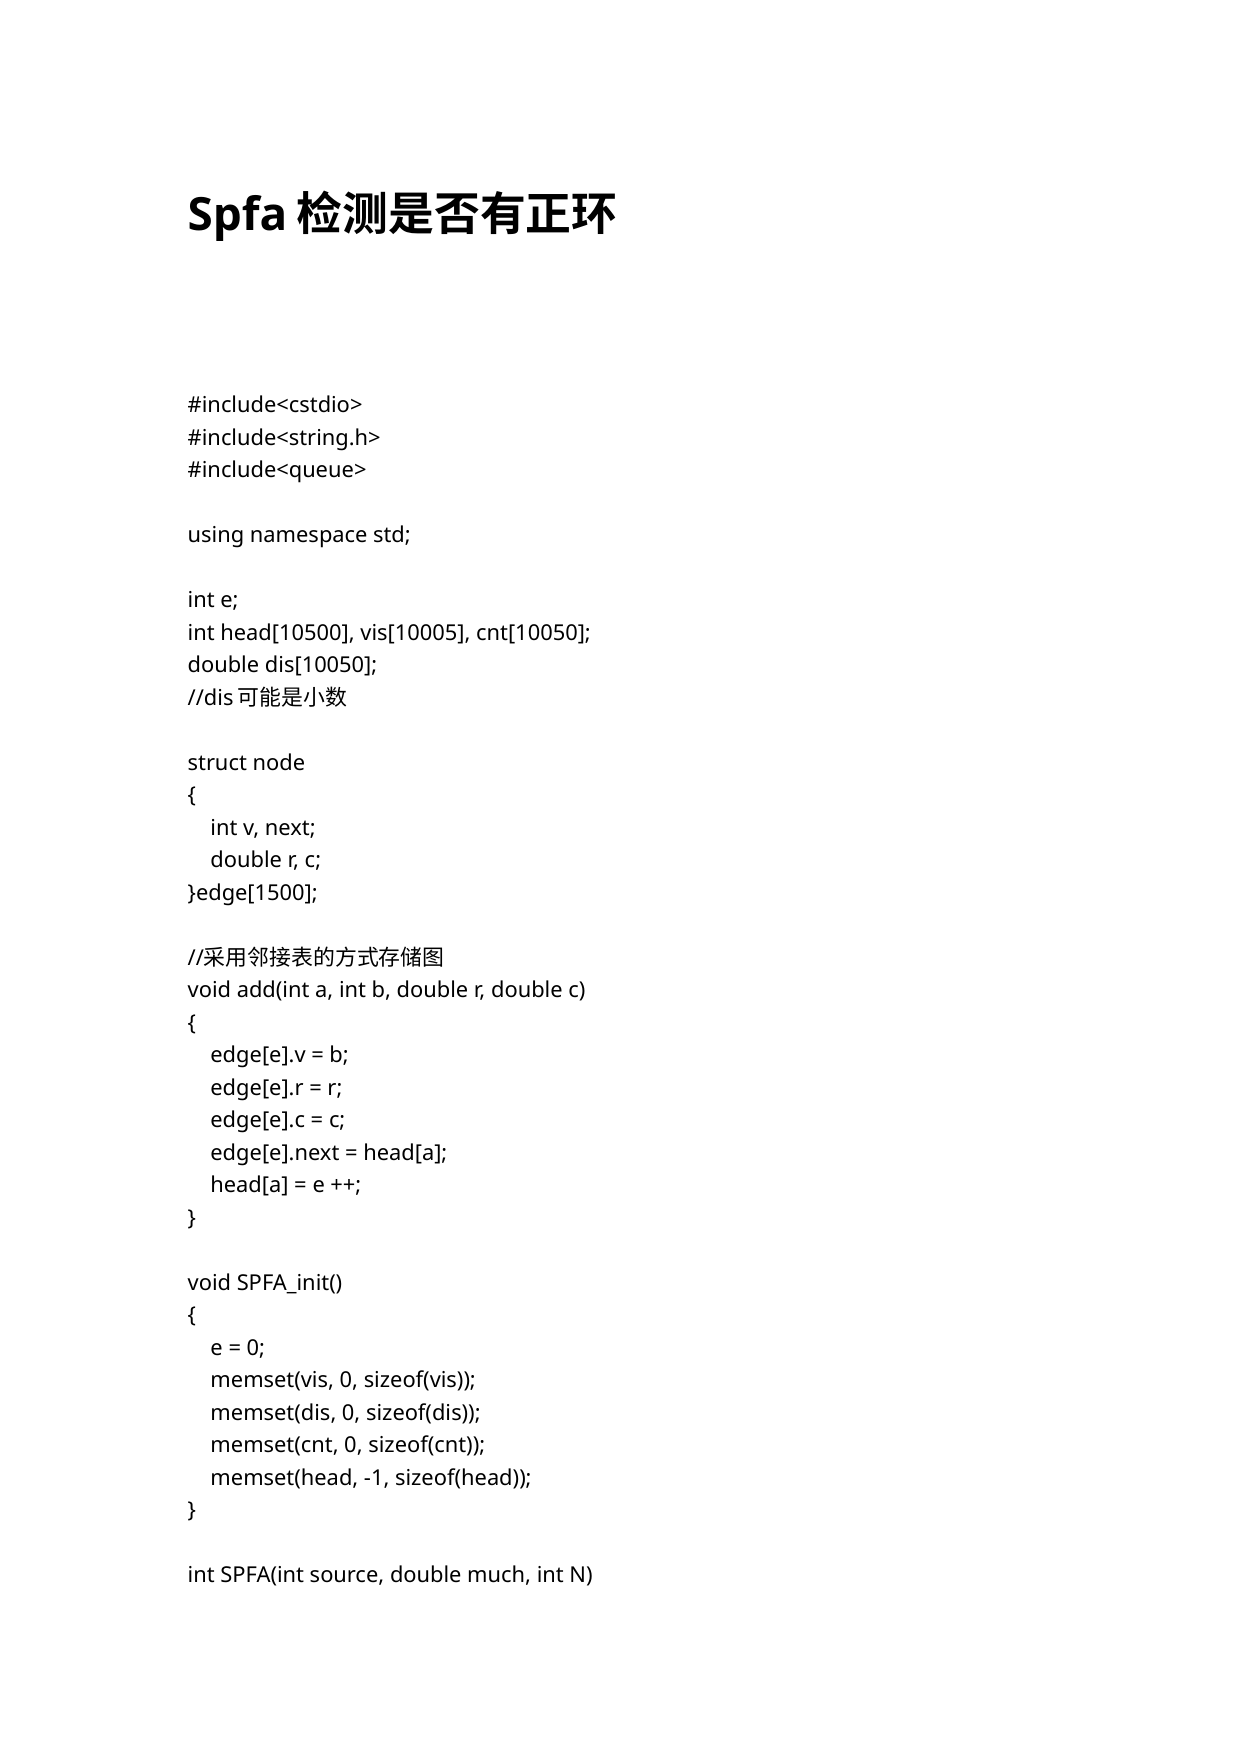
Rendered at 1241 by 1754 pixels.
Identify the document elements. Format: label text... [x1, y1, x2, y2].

text //dis可能是小数 [187, 680, 1053, 713]
text edge[e].next = head[a]; [187, 1135, 1053, 1168]
text using namespace std; [187, 518, 1053, 550]
text memset(head, -1, sizeof(head)); [187, 1460, 1053, 1493]
text int v, next; [187, 810, 1053, 843]
text #include<cstdio> [187, 388, 1053, 420]
text { [187, 1005, 1053, 1038]
text memset(dis, 0, sizeof(dis)); [187, 1395, 1053, 1428]
text edge[e].r = r; [187, 1070, 1053, 1103]
text #include<queue> [187, 453, 1053, 485]
text struct node [187, 745, 1053, 778]
text memset(vis, 0, sizeof(vis)); [187, 1363, 1053, 1395]
text //采用邻接表的方式存储图 [187, 940, 1053, 973]
text void SPFA_init() [187, 1265, 1053, 1298]
text double r, c; [187, 843, 1053, 875]
text int head[10500], vis[10005], cnt[10050]; [187, 615, 1053, 648]
text { [187, 778, 1053, 810]
text void add(int a, int b, double r, double c) [187, 973, 1053, 1005]
text #include<string.h> [187, 420, 1053, 453]
text }edge[1500]; [187, 875, 1053, 908]
subtitle Spfa检测是否有正环 [187, 162, 1053, 259]
text } [187, 1493, 1053, 1525]
text edge[e].v = b; [187, 1038, 1053, 1070]
text int e; [187, 583, 1053, 615]
text e = 0; [187, 1330, 1053, 1363]
text head[a] = e ++; [187, 1168, 1053, 1200]
text { [187, 1298, 1053, 1330]
text memset(cnt, 0, sizeof(cnt)); [187, 1428, 1053, 1460]
text } [187, 1200, 1053, 1233]
text int SPFA(int source, double much, int N) [187, 1558, 1053, 1590]
text edge[e].c = c; [187, 1103, 1053, 1135]
text double dis[10050]; [187, 648, 1053, 680]
